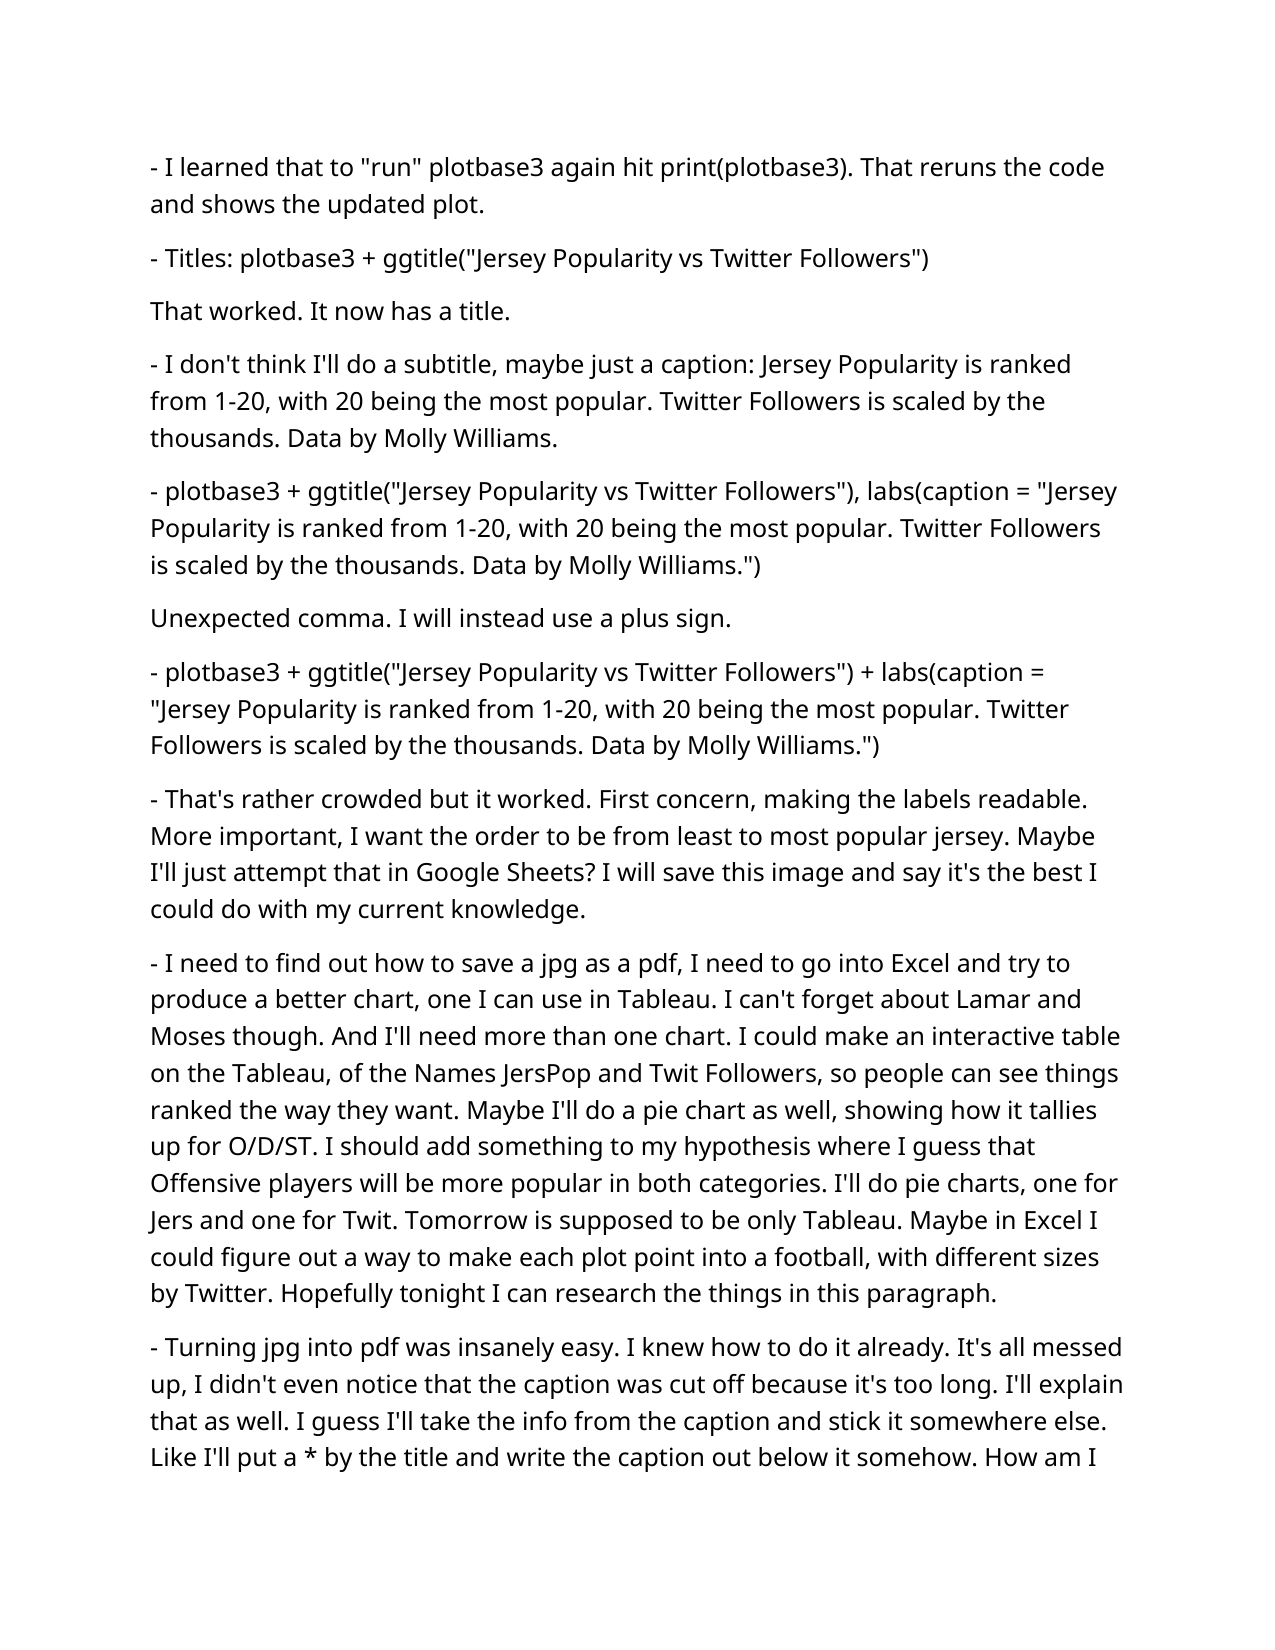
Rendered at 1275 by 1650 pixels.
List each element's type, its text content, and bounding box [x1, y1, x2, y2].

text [150, 1329, 1125, 1474]
text - plotbase3 + ggtitle("Jersey Popularity vs Twitter Followers") + labs(caption = "Jersey Popularity is ranked from 1-20, with 20 being the most popular. Twitter Followers is scaled by the thousands. Data by Molly Williams.") [150, 654, 1125, 762]
text Unexpected comma. I will instead use a plus sign. [150, 601, 1125, 635]
text That worked. It now has a title. [150, 294, 1125, 328]
text - I learned that to "run" plotbase3 again hit print(plotbase3). That reruns the code and shows the updated plot. [150, 150, 1125, 221]
text - I need to find out how to save a jpg as a pdf, I need to go into Excel and try to produce a better chart, one I can use in Tableau. I can't forget about Lamar and Moses though. And I'll need more than one chart. I could make an interactive table on the Tableau, of the Names JersPop and Twit Followers, so people can see things ranked the way they want. Maybe I'll do a pie chart as well, showing how it tallies up for O/D/ST. I should add something to my hypothesis where I guess that Offensive players will be more popular in both categories. I'll do pie charts, one for Jers and one for Twit. Tomorrow is supposed to be only Tableau. Maybe in Excel I could figure out a way to make each plot point into a football, with different sizes by Twitter. Hopefully tonight I can research the things in this paragraph. [150, 945, 1125, 1310]
text - I don't think I'll do a subtitle, maybe just a caption: Jersey Popularity is ranked from 1-20, with 20 being the most popular. Twitter Followers is scaled by the thousands. Data by Molly Williams. [150, 347, 1125, 455]
text - Titles: plotbase3 + ggtitle("Jersey Popularity vs Twitter Followers") [150, 240, 1125, 274]
text - plotbase3 + ggtitle("Jersey Popularity vs Twitter Followers"), labs(caption = "Jersey Popularity is ranked from 1-20, with 20 being the most popular. Twitter Followers is scaled by the thousands. Data by Molly Williams.") [150, 474, 1125, 582]
text - That's rather crowded but it worked. First concern, making the labels readable. More important, I want the order to be from least to most popular jersey. Maybe I'll just attempt that in Google Sheets? I will save this image and say it's the best I could do with my current knowledge. [150, 781, 1125, 926]
